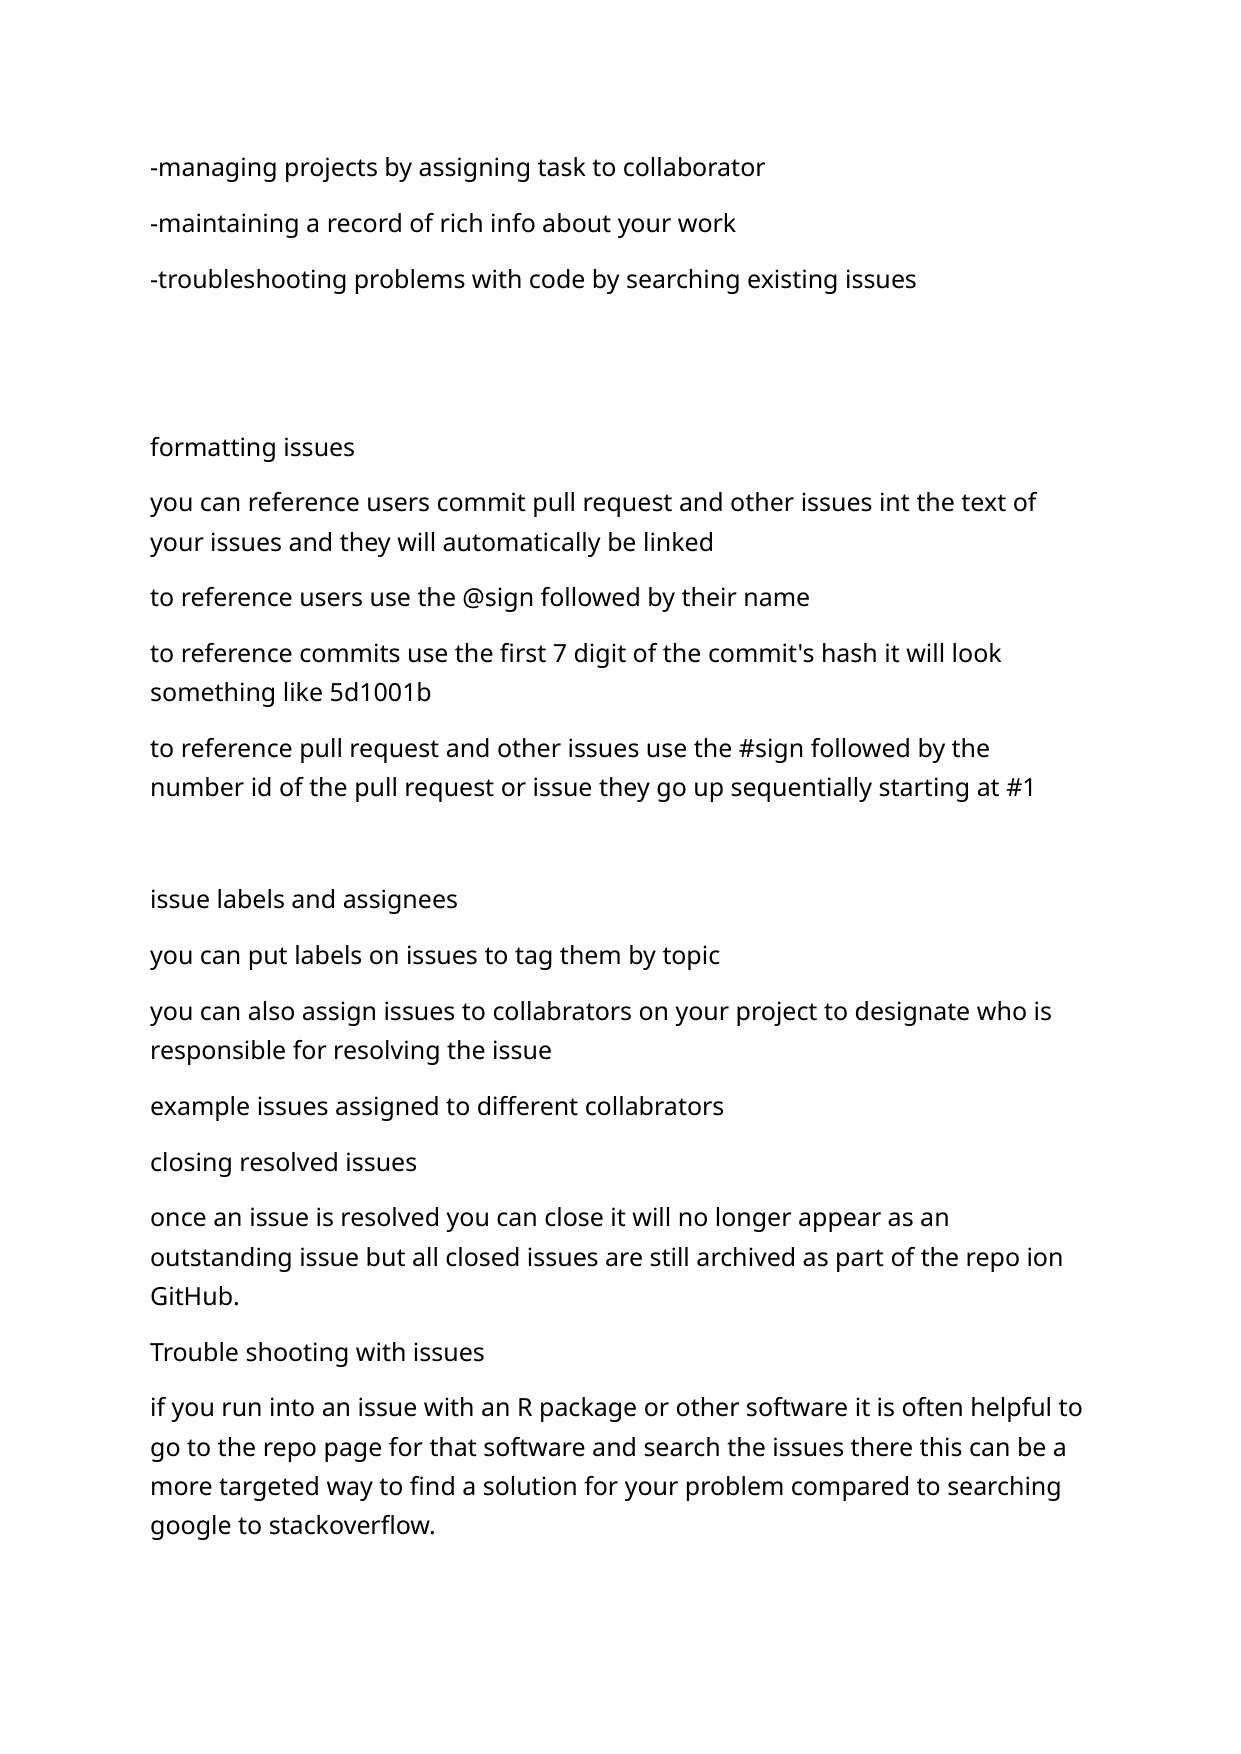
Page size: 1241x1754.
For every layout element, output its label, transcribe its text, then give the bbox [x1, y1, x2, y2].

text to reference pull request and other issues use the #sign followed by the number id of the pull request or issue they go up sequentially starting at #1 [150, 731, 1090, 804]
text you can put labels on issues to tag them by topic [150, 937, 1090, 972]
text example issues assigned to different collabrators [150, 1088, 1090, 1122]
text closing resolved issues [150, 1144, 1090, 1178]
text -maintaining a record of rich info about your work [150, 206, 1090, 240]
text issue labels and assignees [150, 882, 1090, 916]
text to reference users use the @sign followed by their name [150, 580, 1090, 614]
text -managing projects by assigning task to collaborator [150, 150, 1090, 184]
text you can reference users commit pull request and other issues int the text of your issues and they will automatically be linked [150, 485, 1090, 558]
text once an issue is resolved you can close it will no longer appear as an outstanding issue but all closed issues are still archived as part of the repo ion GitHub. [150, 1200, 1090, 1312]
text formatting issues [150, 429, 1090, 463]
text Trouble shooting with issues [150, 1334, 1090, 1368]
text you can also assign issues to collabrators on your project to designate who is responsible for resolving the issue [150, 993, 1090, 1067]
text to reference commits use the first 7 digit of the commit's hash it will look something like 5d1001b [150, 636, 1090, 709]
text -troubleshooting problems with code by searching existing issues [150, 262, 1090, 296]
text if you run into an issue with an R package or other software it is often helpful to go to the repo page for that software and search the issues there this can be a more targeted way to find a solution for your problem compared to searching google to stackoverflow. [150, 1390, 1090, 1542]
